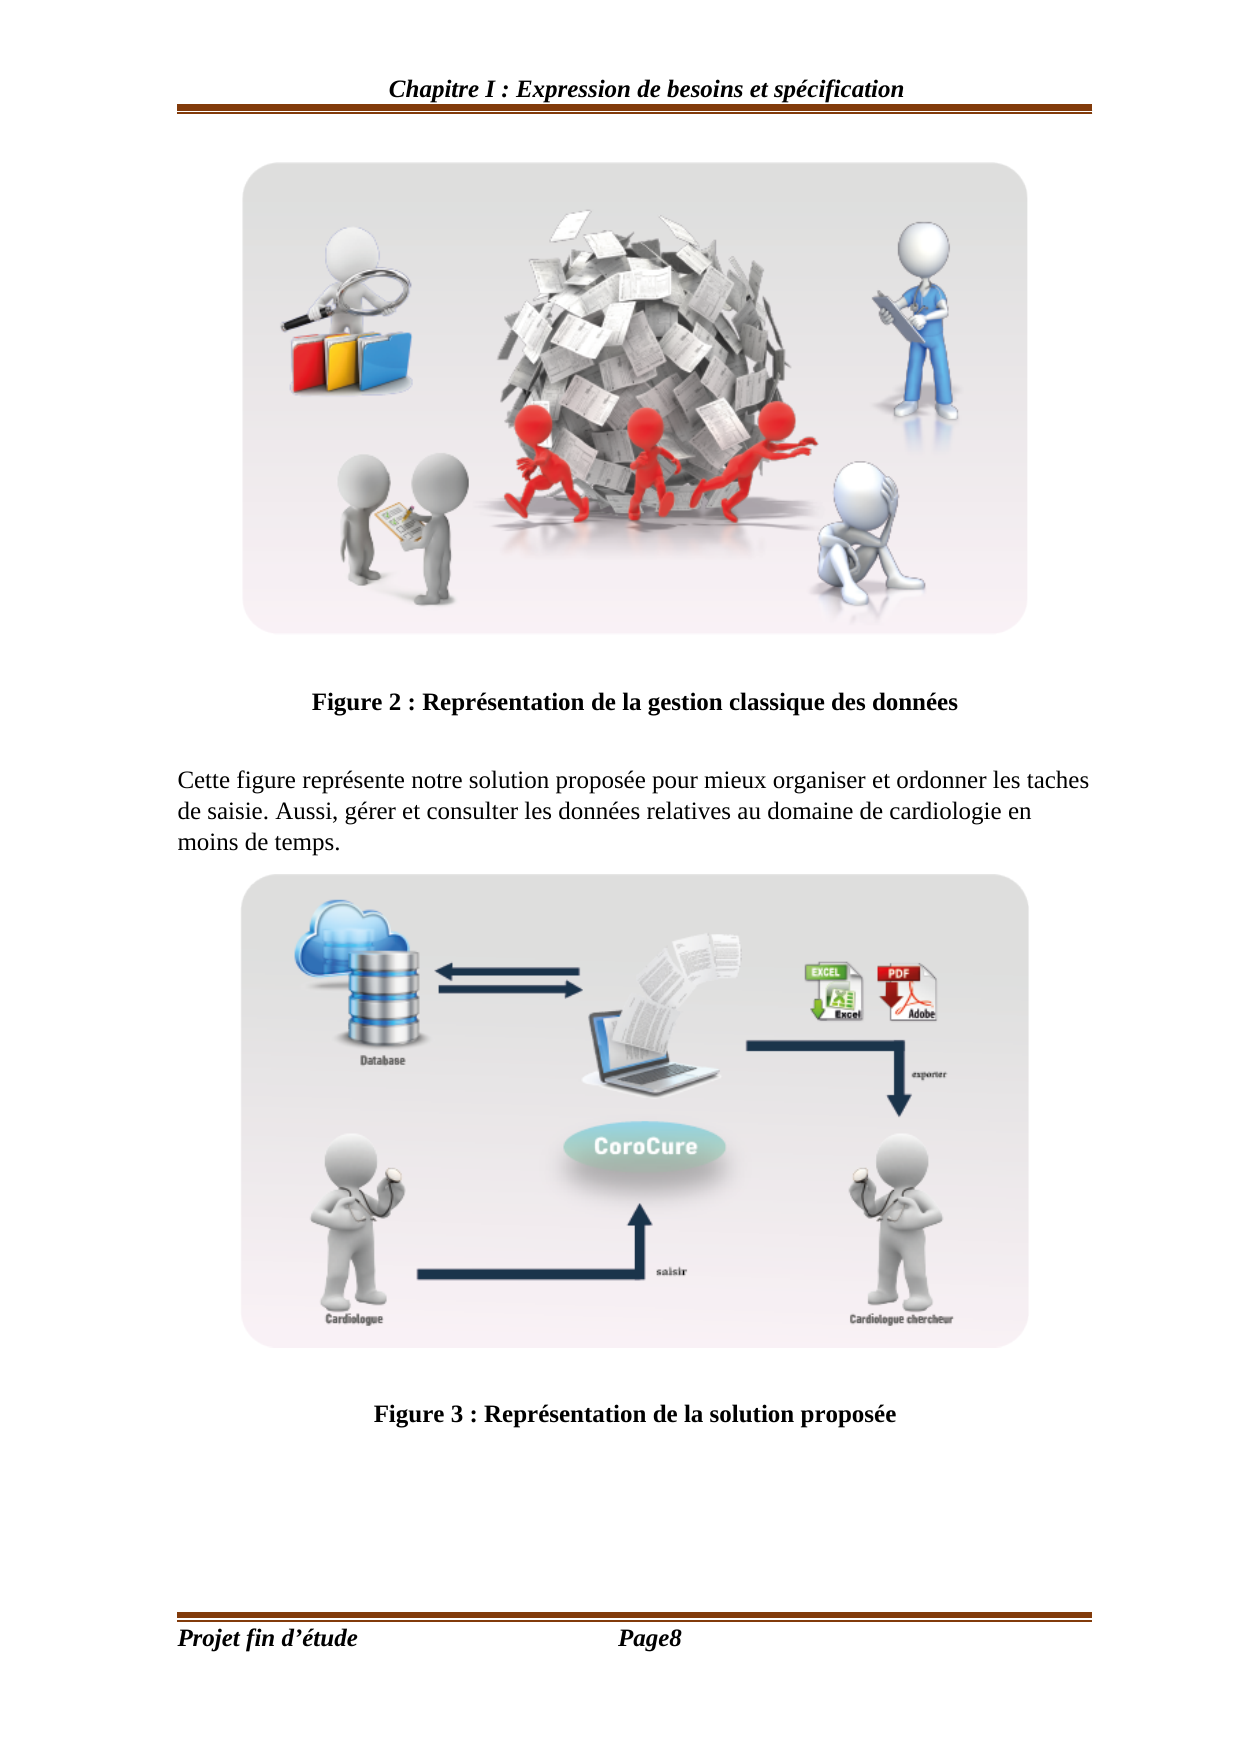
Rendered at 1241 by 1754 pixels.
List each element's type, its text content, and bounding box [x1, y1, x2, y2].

picture [242, 162, 1028, 635]
subtitle Figure 2 : Représentation de la gestion classique des données [177, 687, 1092, 716]
subtitle Figure 3 : Représentation de la solution proposée [177, 1399, 1092, 1428]
text Cette figure représente notre solution proposée pour mieux organiser et ordonner les taches de saisie. Aussi, gérer et consulter les données relatives au domaine de cardiologie en moins de temps. [177, 765, 1092, 856]
picture [240, 874, 1030, 1348]
